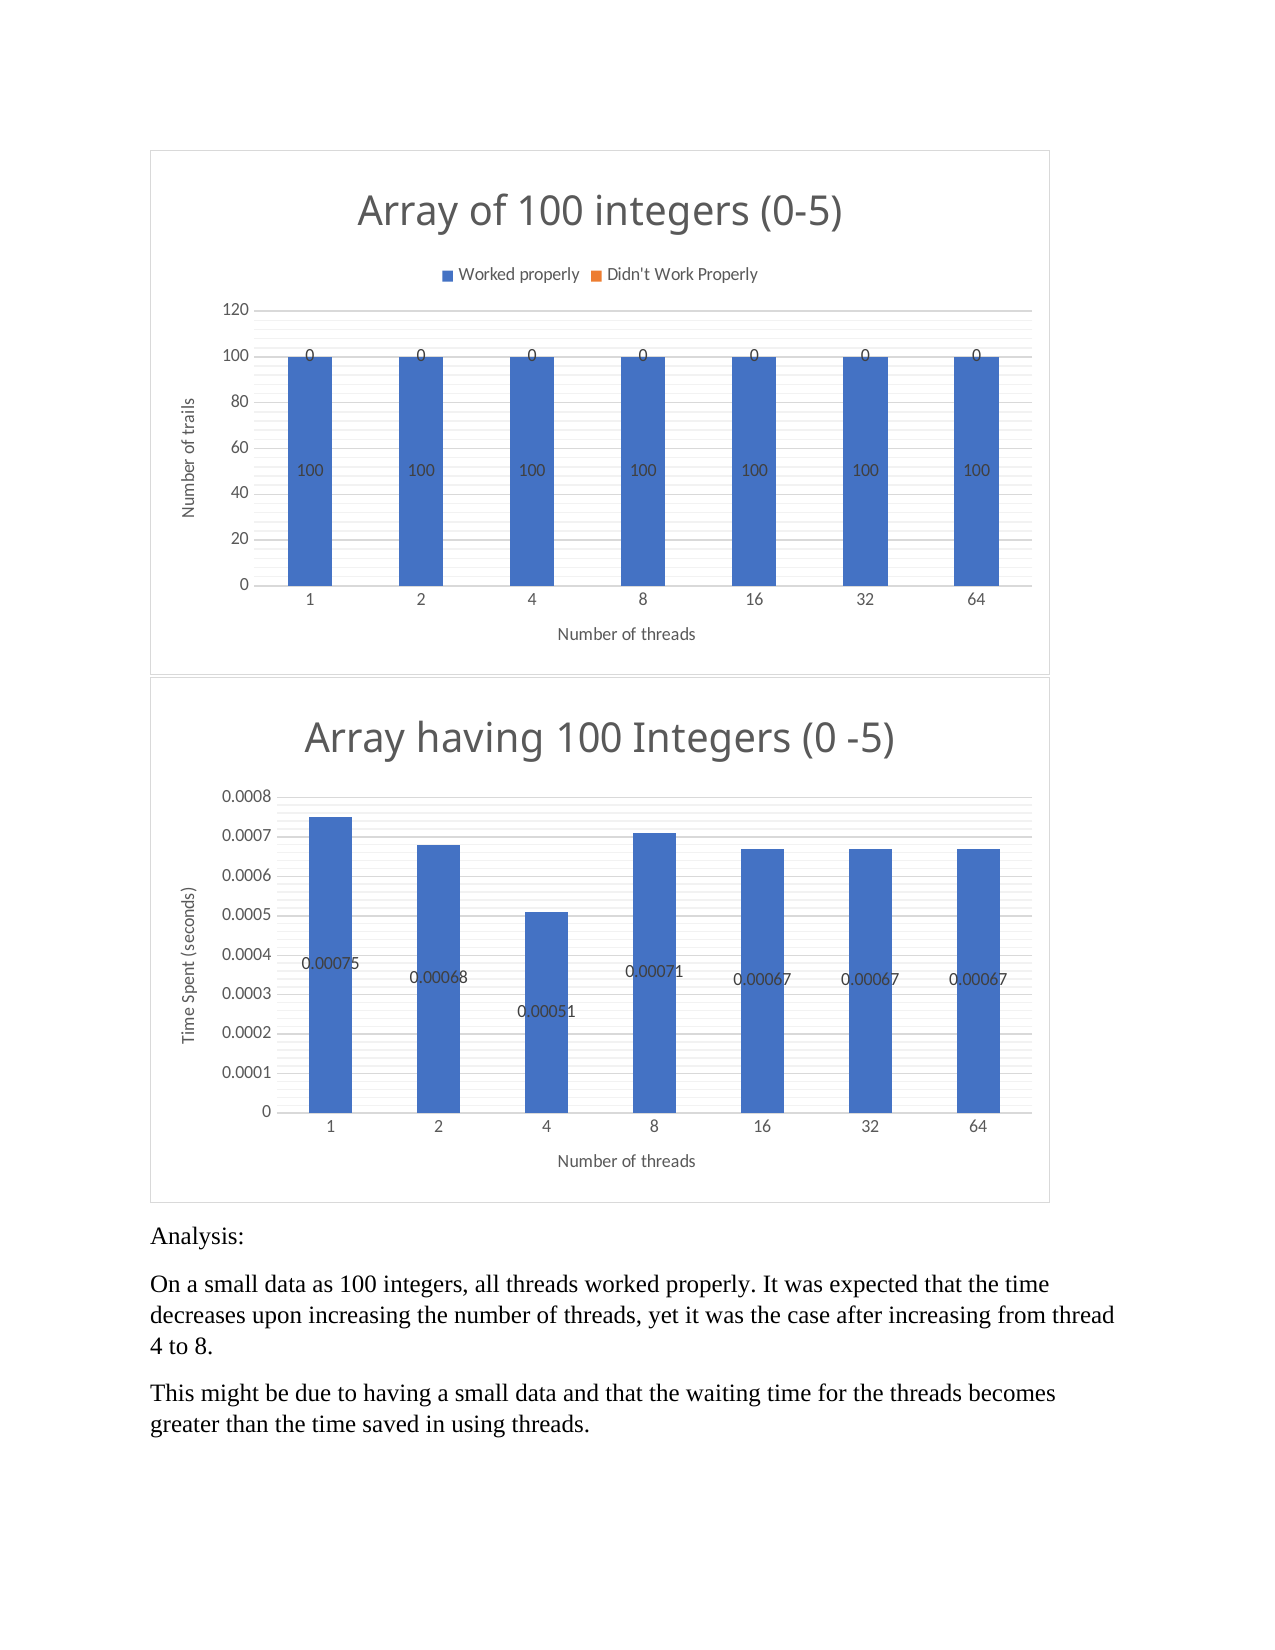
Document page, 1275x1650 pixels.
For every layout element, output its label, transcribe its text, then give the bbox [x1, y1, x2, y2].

text Analysis: [150, 1221, 1125, 1250]
text On a small data as 100 integers, all threads worked properly. It was expected that the time decreases upon increasing the number of threads, yet it was the case after increasing from thread 4 to 8. [150, 1269, 1125, 1359]
text This might be due to having a small data and that the waiting time for the threads becomes greater than the time saved in using threads. [150, 1378, 1125, 1438]
